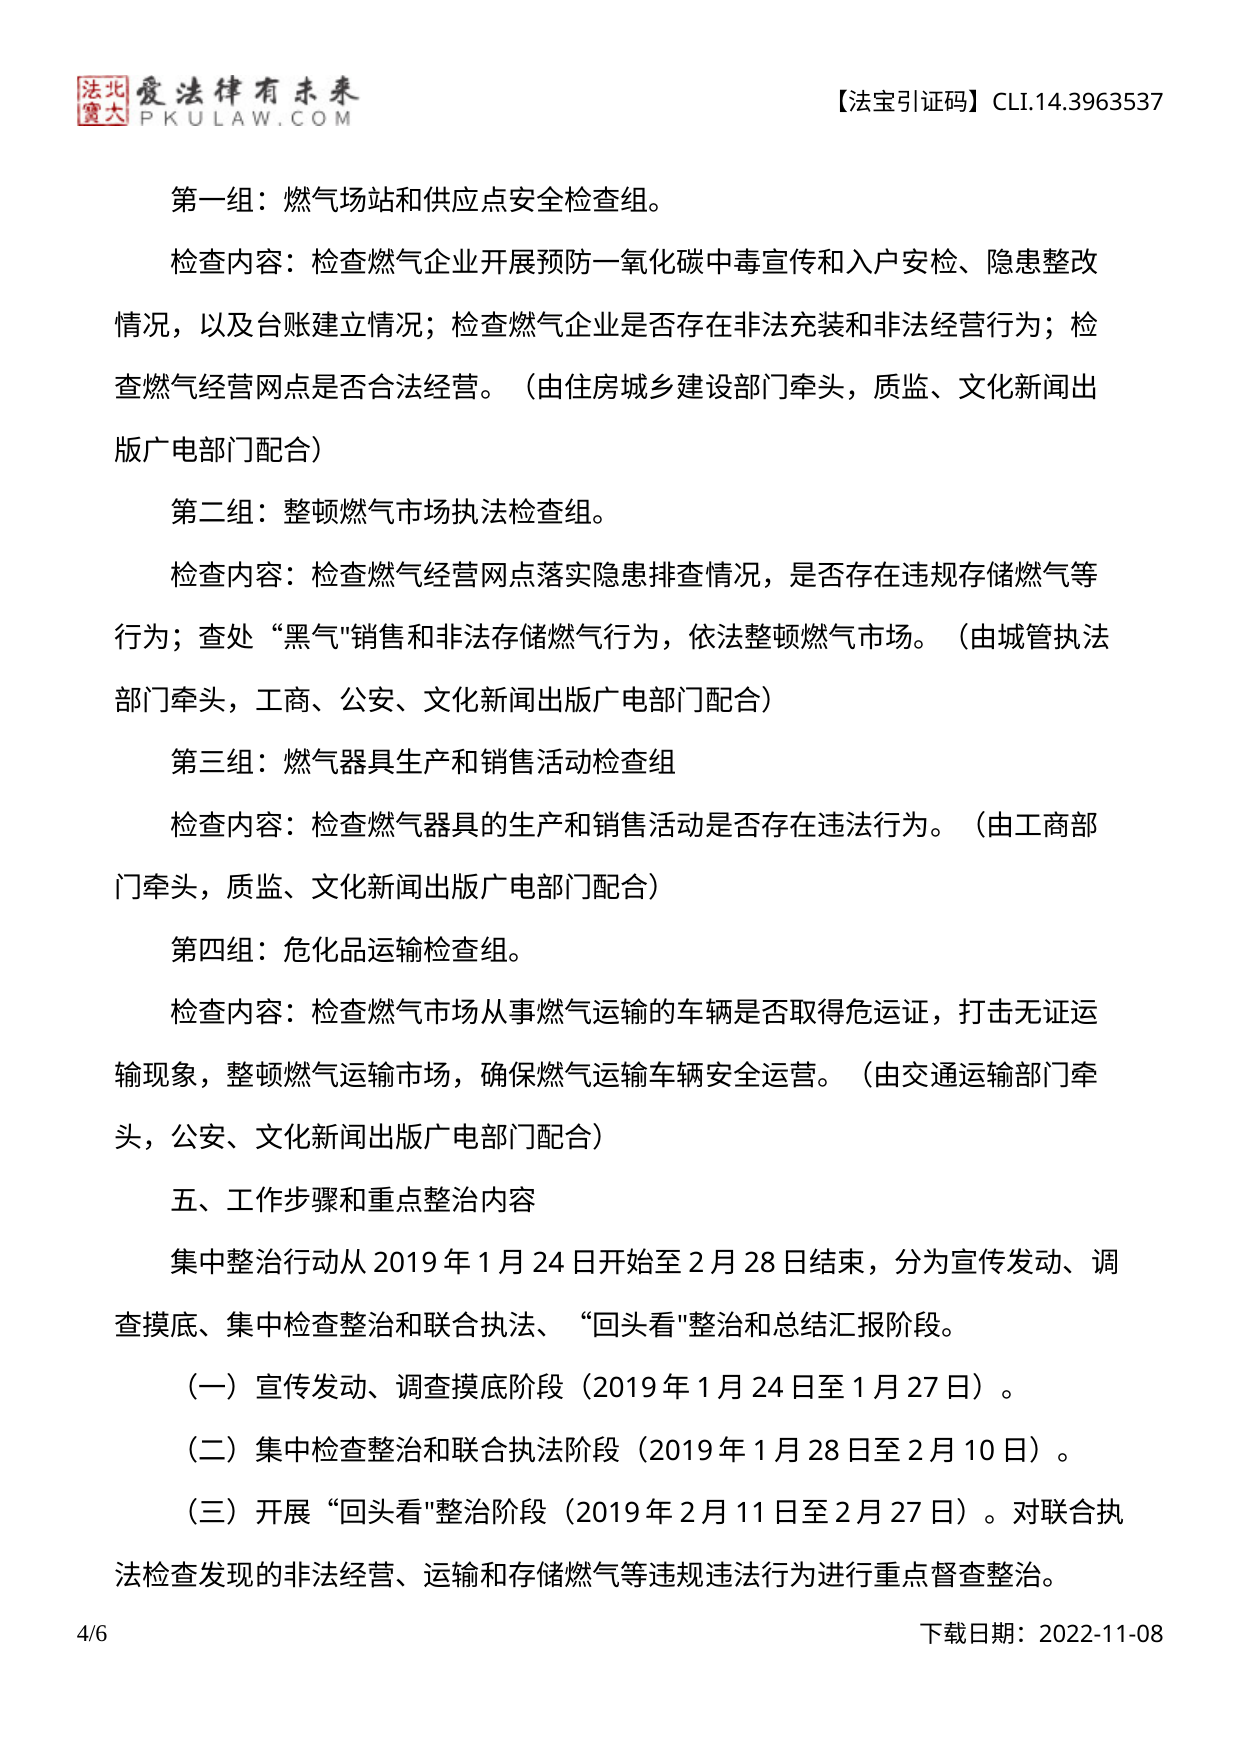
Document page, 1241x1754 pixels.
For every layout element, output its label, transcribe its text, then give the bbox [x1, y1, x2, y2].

text 五、工作步骤和重点整治内容 [114, 1156, 1126, 1218]
text 检查内容：检查燃气器具的生产和销售活动是否存在违法行为。（由工商部门牵头，质监、文化新闻出版广电部门配合） [114, 781, 1126, 906]
text 集中整治行动从2019年1月24日开始至2月28日结束，分为宣传发动、调查摸底、集中检查整治和联合执法、“回头看"整治和总结汇报阶段。 [114, 1218, 1126, 1343]
text 检查内容：检查燃气市场从事燃气运输的车辆是否取得危运证，打击无证运输现象，整顿燃气运输市场，确保燃气运输车辆安全运营。（由交通运输部门牵头，公安、文化新闻出版广电部门配合） [114, 968, 1126, 1156]
text 第三组：燃气器具生产和销售活动检查组 [114, 718, 1126, 781]
text 第一组：燃气场站和供应点安全检查组。 [114, 156, 1126, 218]
text （二）集中检查整治和联合执法阶段（2019年1月28日至2月10日）。 [114, 1406, 1126, 1468]
text 第二组：整顿燃气市场执法检查组。 [114, 468, 1126, 531]
text 第四组：危化品运输检查组。 [114, 906, 1126, 968]
text 检查内容：检查燃气企业开展预防一氧化碳中毒宣传和入户安检、隐患整改情况，以及台账建立情况；检查燃气企业是否存在非法充装和非法经营行为；检查燃气经营网点是否合法经营。（由住房城乡建设部门牵头，质监、文化新闻出版广电部门配合） [114, 218, 1126, 468]
text 检查内容：检查燃气经营网点落实隐患排查情况，是否存在违规存储燃气等行为；查处“黑气"销售和非法存储燃气行为，依法整顿燃气市场。（由城管执法部门牵头，工商、公安、文化新闻出版广电部门配合） [114, 531, 1126, 718]
picture [76, 75, 361, 126]
text （一）宣传发动、调查摸底阶段（2019年1月24日至1月27日）。 [114, 1343, 1126, 1406]
text （三）开展“回头看"整治阶段（2019年2月11日至2月27日）。对联合执法检查发现的非法经营、运输和存储燃气等违规违法行为进行重点督查整治。 [114, 1468, 1126, 1593]
